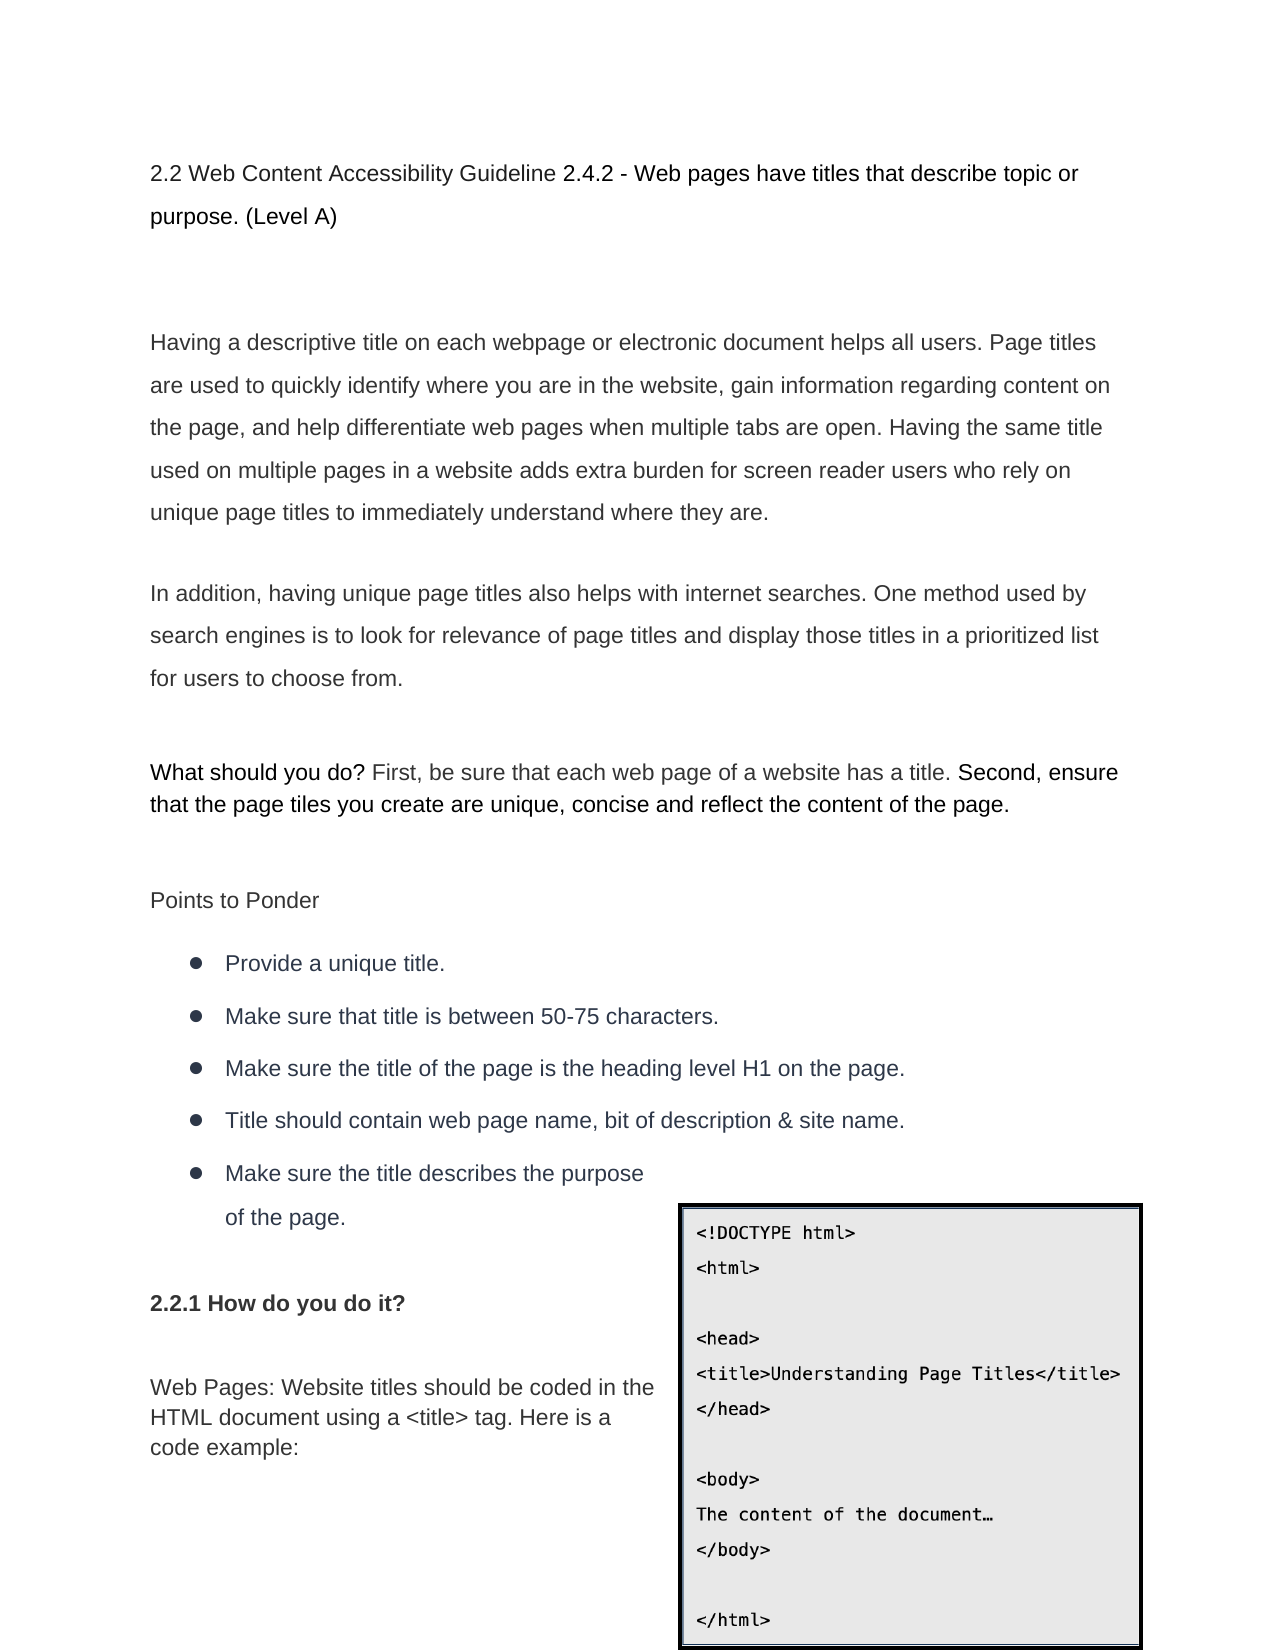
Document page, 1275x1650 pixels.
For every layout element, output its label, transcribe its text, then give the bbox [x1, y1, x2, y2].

text What should you do? First, be sure that each web page of a website has a title. Second, ensure that the page tiles you create are unique, concise and reflect the content of the page. [150, 749, 1125, 828]
subtitle 2.2 Web Content Accessibility Guideline 2.4.2 - Web pages have titles that describe topic or purpose. (Level A) [150, 150, 1125, 240]
list Provide a unique title. [187, 945, 1125, 978]
list Make sure the title of the page is the heading level H1 on the page. [187, 1050, 1125, 1082]
list Make sure that title is between 50-75 characters. [187, 998, 1125, 1030]
list Make sure the title describes the purpose of the page. [187, 1155, 1125, 1230]
text Having a descriptive title on each webpage or electronic document helps all users. Page titles are used to quickly identify where you are in the website, gain information regarding content on the page, and help differentiate web pages when multiple tabs are open. Having the same title used on multiple pages in a website adds extra burden for screen reader users who rely on unique page titles to immediately understand where they are. [150, 318, 1125, 536]
subtitle 2.2.1 How do you do it? [150, 1279, 678, 1327]
subtitle Points to Ponder [150, 887, 1125, 913]
text In addition, having unique page titles also helps with internet searches. One method used by search engines is to look for relevance of page titles and display those titles in a prioritized list for users to choose from. [150, 569, 1125, 701]
list Title should contain web page name, bit of description & site name. [187, 1102, 1125, 1135]
picture [682, 1207, 1139, 1646]
text Web Pages: Website titles should be coded in the HTML document using a <title> tag. Here is a code example: [150, 1363, 678, 1471]
